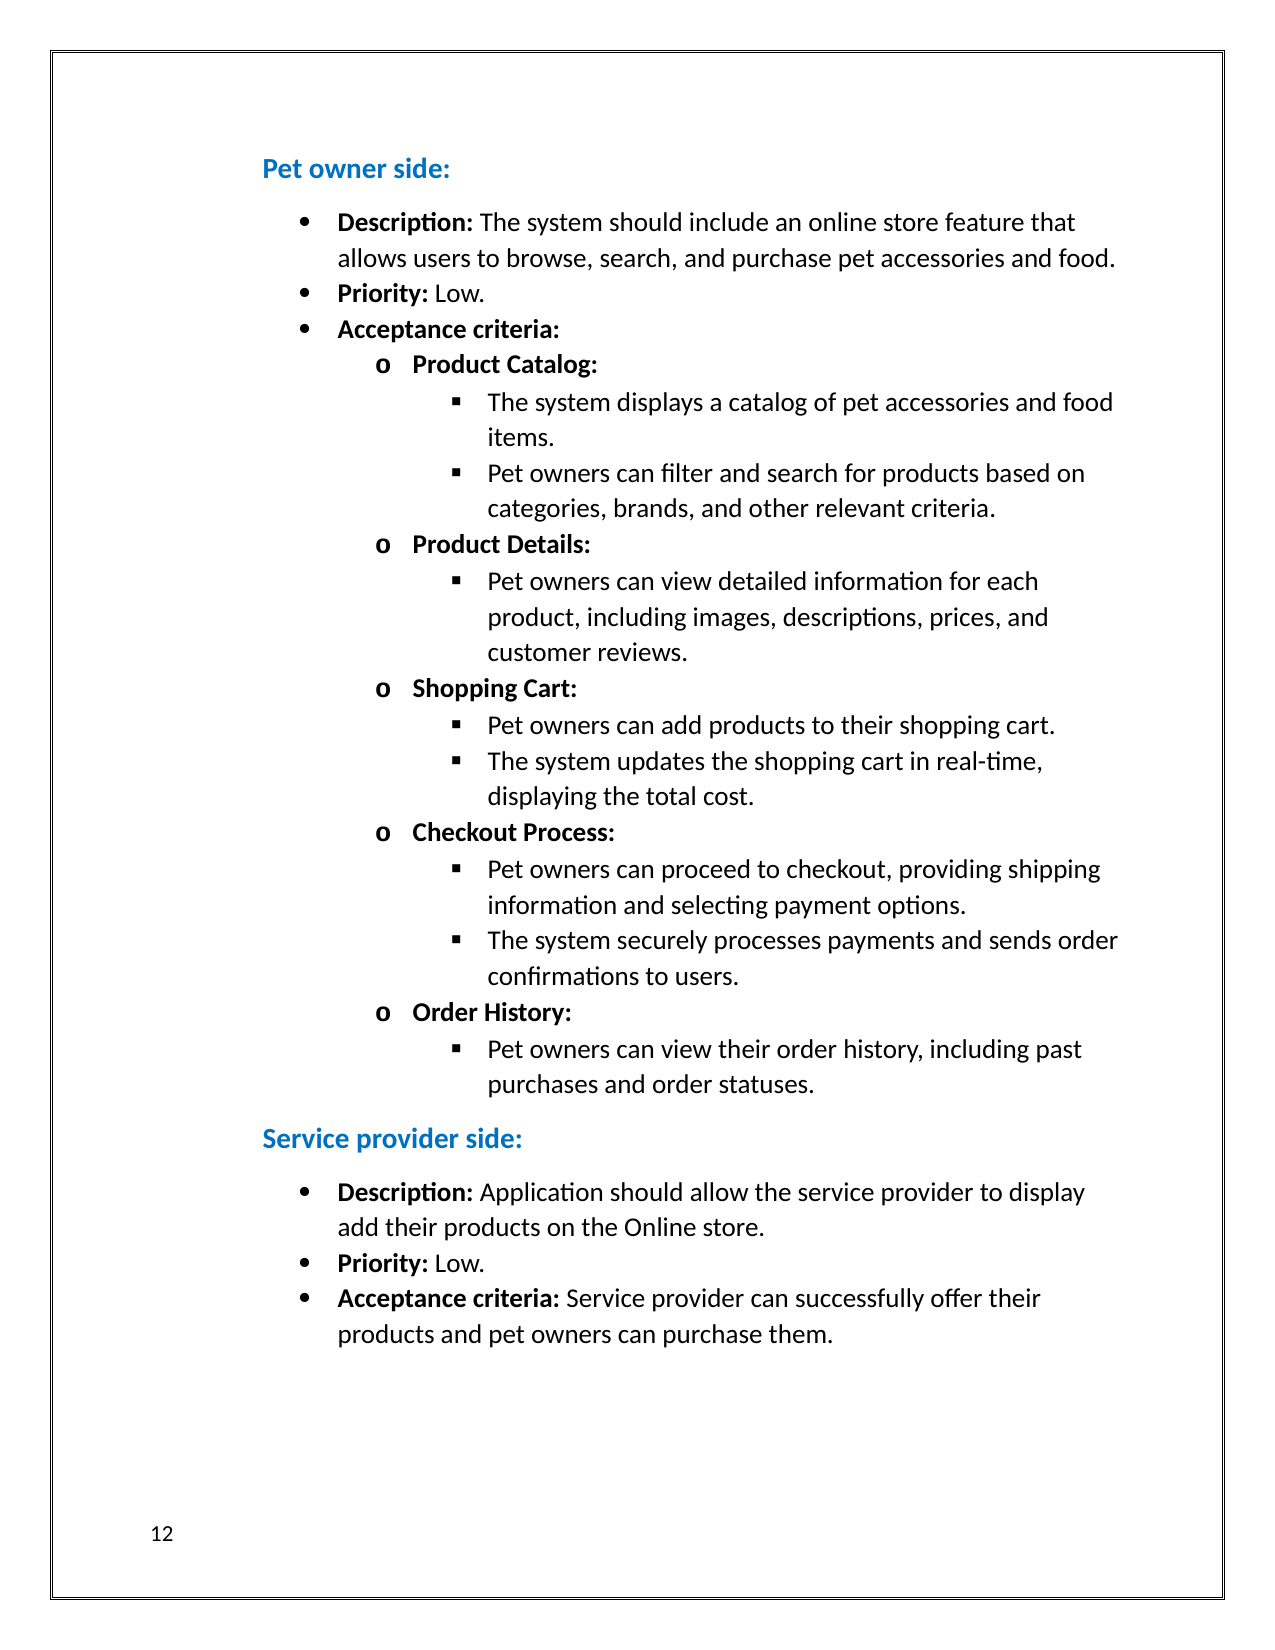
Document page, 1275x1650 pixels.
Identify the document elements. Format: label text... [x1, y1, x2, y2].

list Order History: [375, 995, 1125, 1029]
list Priority: Low. [300, 1246, 1125, 1279]
list Description: The system should include an online store feature that allows users to browse, search, and purchase pet accessories and food. [300, 205, 1125, 274]
list The system securely processes payments and sends order confirmations to users. [450, 923, 1125, 992]
list Pet owners can add products to their shopping cart. [450, 708, 1125, 741]
list Pet owners can view their order history, including past purchases and order statuses. [450, 1032, 1125, 1100]
list Priority: Low. [300, 276, 1125, 309]
list Description: Application should allow the service provider to display add their products on the Online store. [300, 1175, 1125, 1243]
list The system displays a catalog of pet accessories and food items. [450, 385, 1125, 453]
list Pet owners can filter and search for products based on categories, brands, and other relevant criteria. [450, 456, 1125, 524]
text Pet owner side: [262, 150, 1125, 186]
list The system updates the shopping cart in real-time, displaying the total cost. [450, 744, 1125, 812]
text Service provider side: [262, 1120, 1125, 1155]
list Pet owners can view detailed information for each product, including images, descriptions, prices, and customer reviews. [450, 564, 1125, 668]
list Shopping Cart: [375, 671, 1125, 706]
list Checkout Process: [375, 815, 1125, 849]
list Acceptance criteria: [300, 312, 1125, 345]
list Product Details: [375, 527, 1125, 562]
list Pet owners can proceed to checkout, providing shipping information and selecting payment options. [450, 852, 1125, 921]
list Product Catalog: [375, 348, 1125, 382]
list Acceptance criteria: Service provider can successfully offer their products and pet owners can purchase them. [300, 1282, 1125, 1350]
